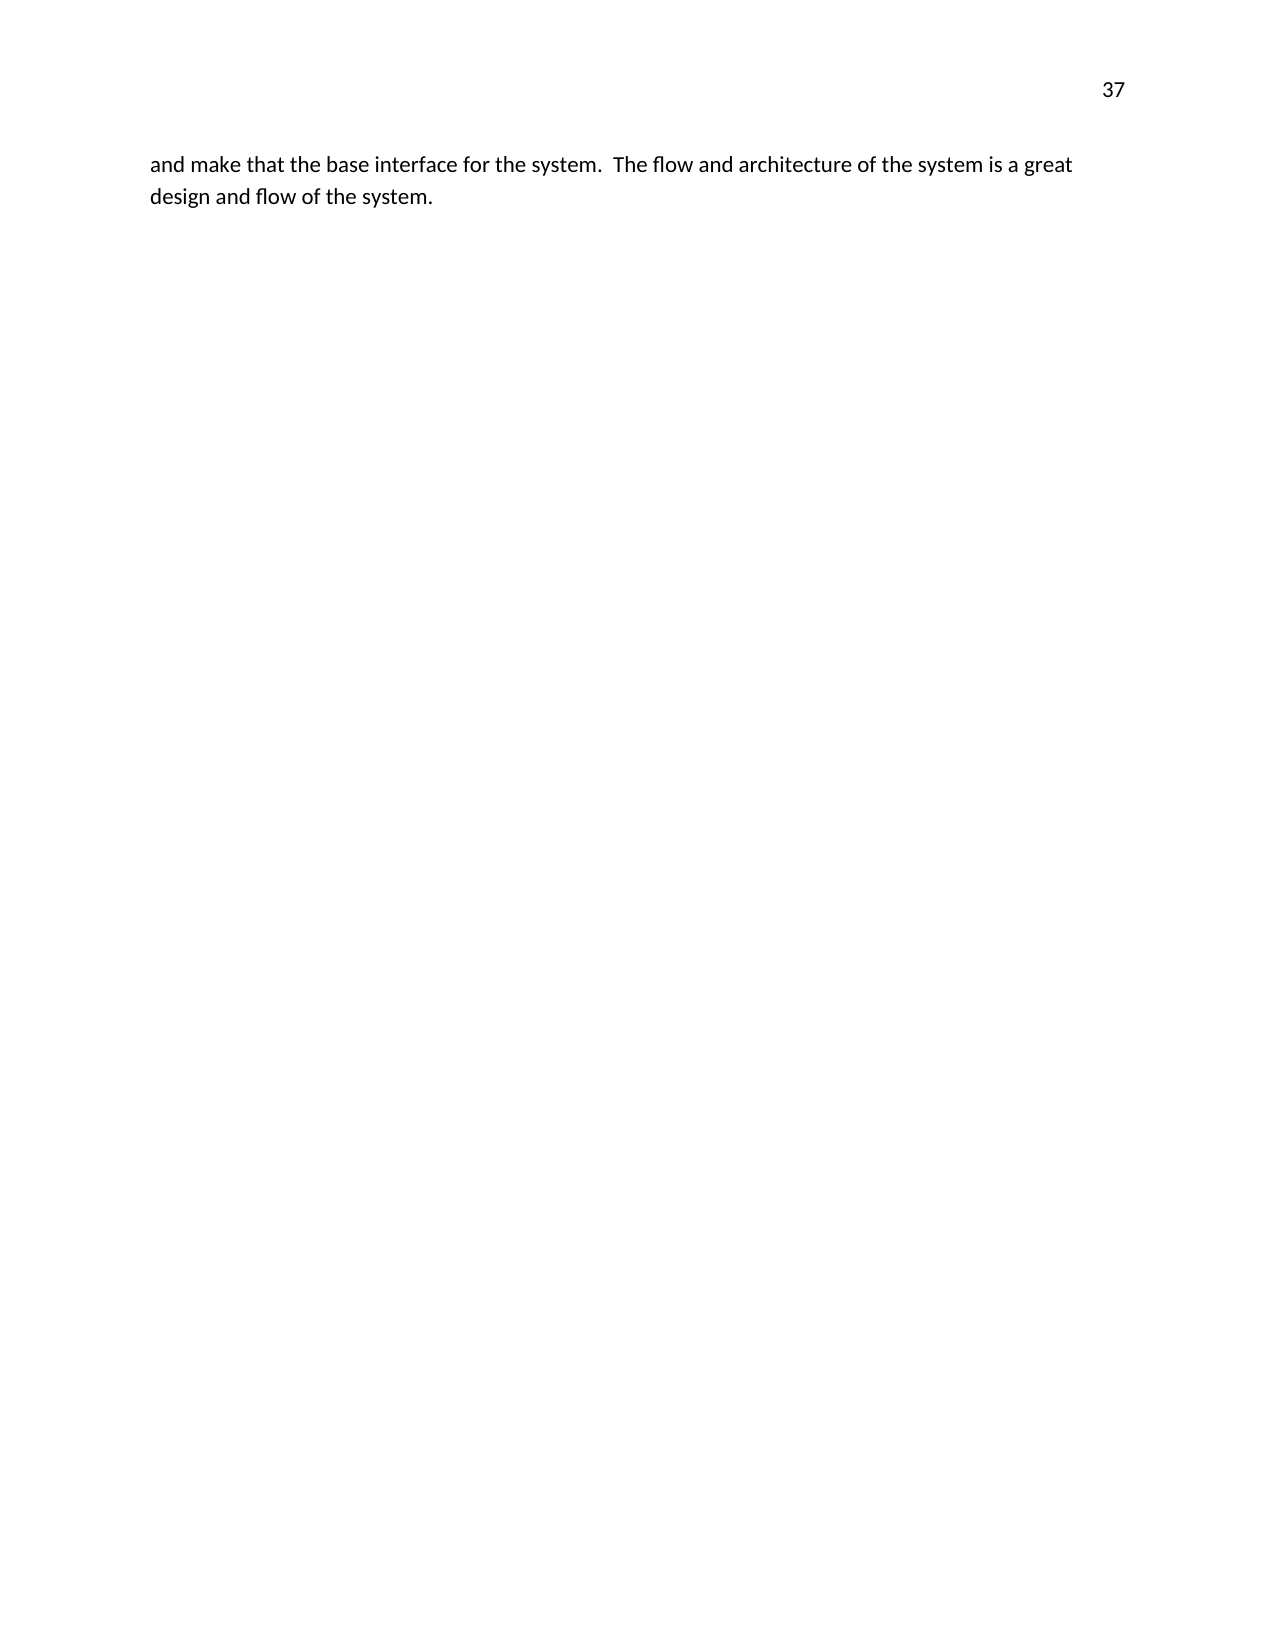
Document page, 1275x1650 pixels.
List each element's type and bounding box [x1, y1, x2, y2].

text [150, 150, 1125, 210]
